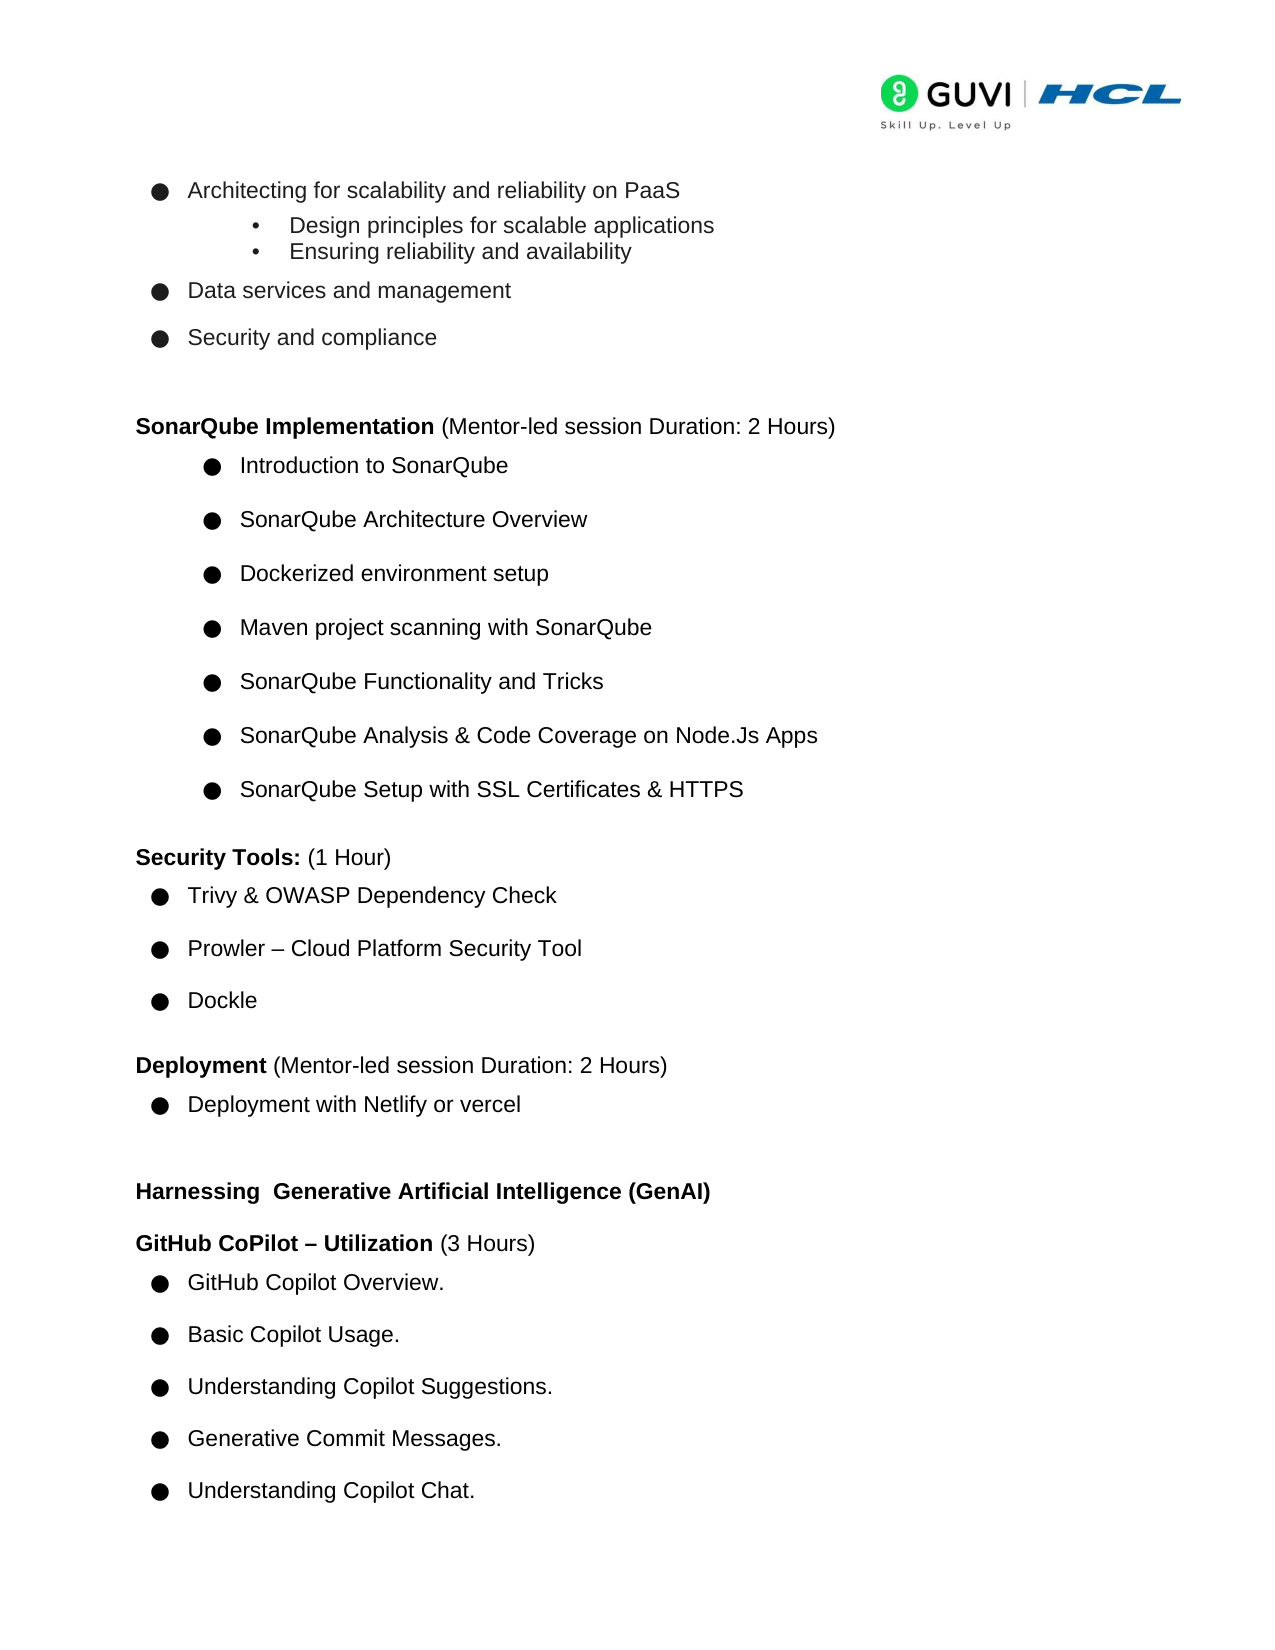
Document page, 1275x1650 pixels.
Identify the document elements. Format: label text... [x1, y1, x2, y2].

subtitle Harnessing Generative Artificial Intelligence (GenAI) [112, 1178, 1204, 1204]
list Basic Copilot Usage. [150, 1308, 1204, 1355]
list Prowler – Cloud Platform Security Tool [150, 922, 1204, 969]
subtitle Security Tools: (1 Hour) [112, 843, 1204, 870]
subtitle Deployment (Mentor-led session Duration: 2 Hours) [112, 1052, 1204, 1078]
list Dockle [150, 974, 1204, 1021]
subtitle SonarQube Implementation (Mentor-led session Duration: 2 Hours) [112, 414, 1204, 440]
list Understanding Copilot Chat. [150, 1465, 1204, 1512]
picture [881, 74, 1182, 131]
list SonarQube Analysis & Code Coverage on Node.Js Apps [202, 710, 1204, 757]
list Generative Commit Messages. [150, 1413, 1204, 1459]
list SonarQube Functionality and Tricks [202, 656, 1204, 703]
list Deployment with Netlify or vercel [150, 1078, 1204, 1126]
subtitle GitHub CoPilot – Utilization (3 Hours) [112, 1230, 1204, 1256]
list Security and compliance [150, 311, 1204, 358]
list Maven project scanning with SonarQube [202, 602, 1204, 649]
list Dockerized environment setup [202, 548, 1204, 595]
list Architecting for scalability and reliability on PaaS [150, 164, 1204, 212]
list Ensuring reliability and availability [252, 238, 1204, 264]
list SonarQube Architecture Overview [202, 494, 1204, 541]
list SonarQube Setup with SSL Certificates & HTTPS [202, 764, 1204, 811]
list GitHub Copilot Overview. [150, 1256, 1204, 1303]
list Data services and management [150, 264, 1204, 311]
list Trivy & OWASP Dependency Check [150, 870, 1204, 917]
list Design principles for scalable applications [252, 212, 1204, 238]
list Introduction to SonarQube [202, 440, 1204, 487]
list Understanding Copilot Suggestions. [150, 1361, 1204, 1407]
